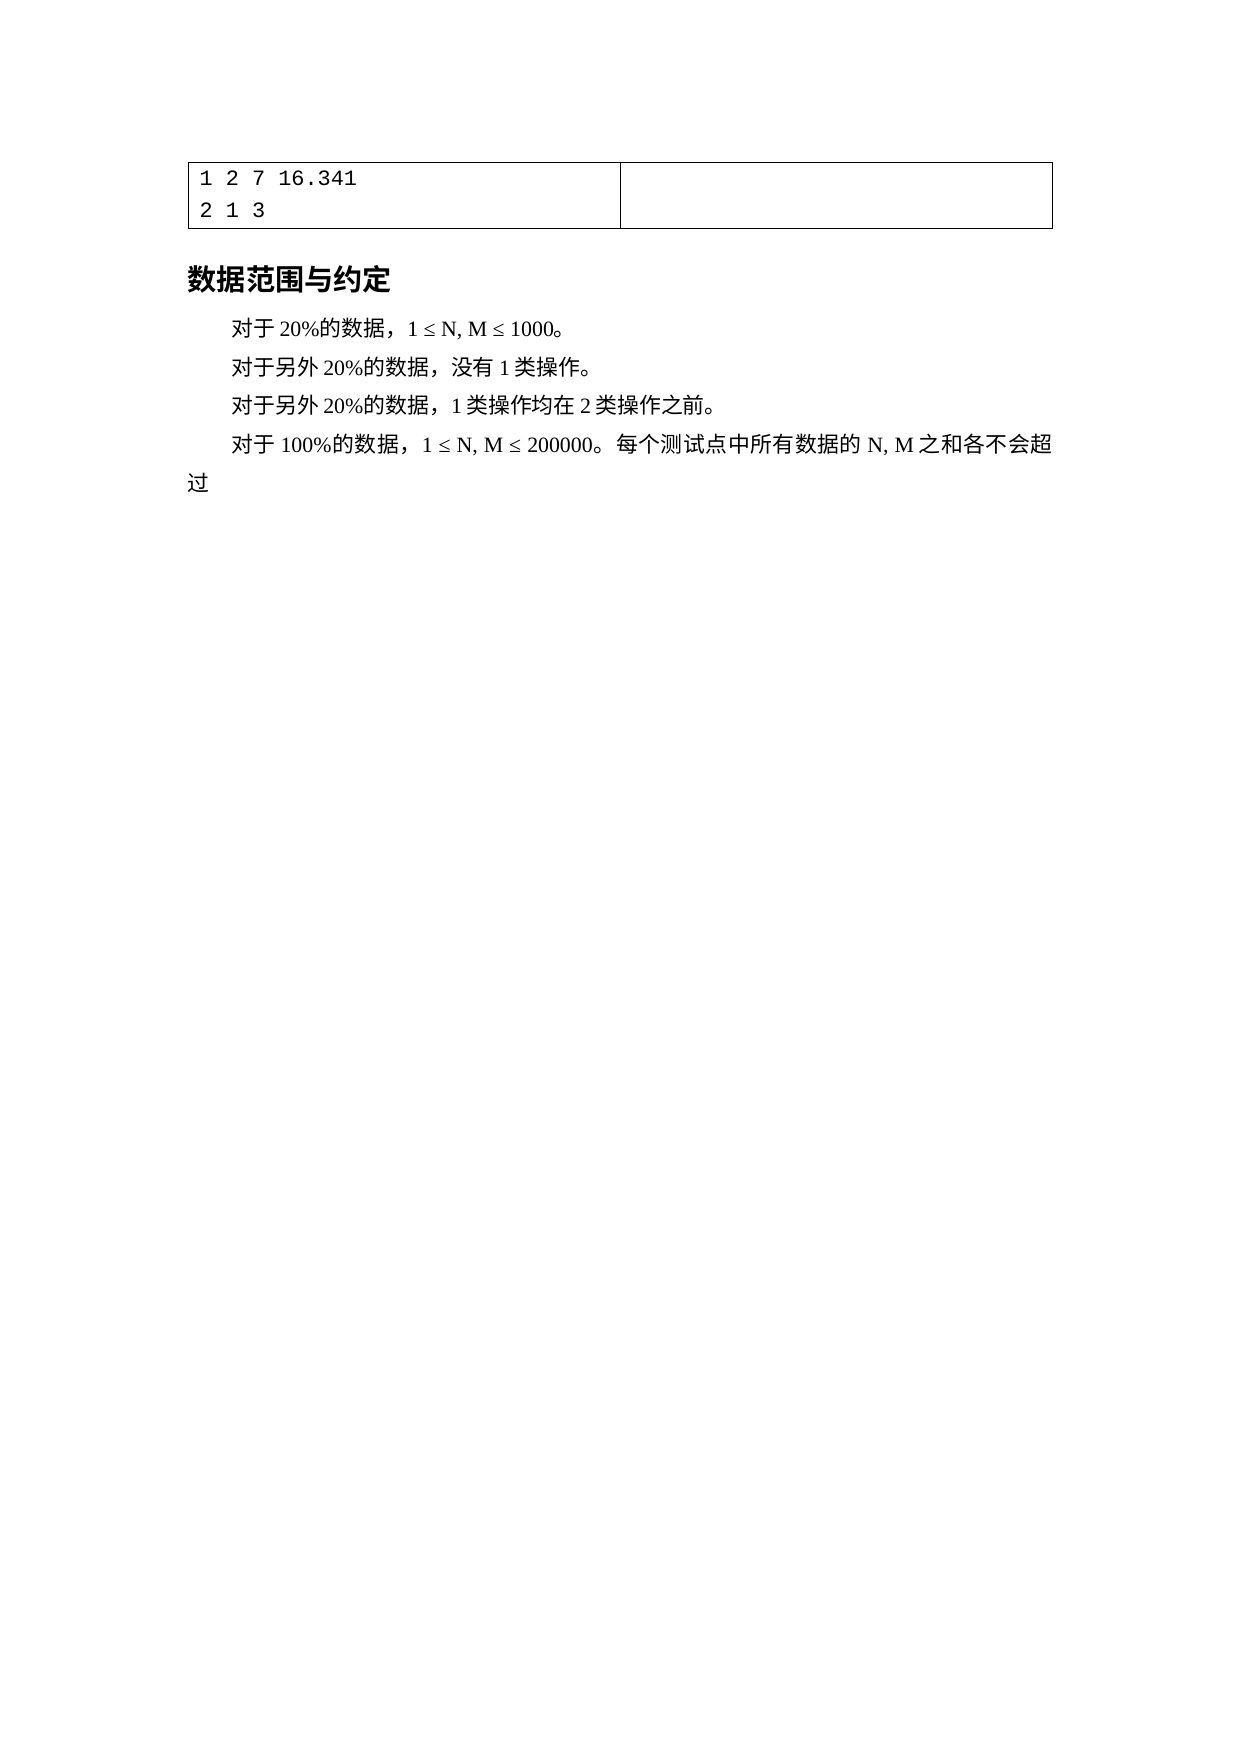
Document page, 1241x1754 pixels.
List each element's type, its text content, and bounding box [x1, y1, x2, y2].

text 对于20%的数据，1 ≤ N, M ≤ 1000。 [187, 310, 1053, 343]
text 数据范围与约定 [187, 245, 1053, 310]
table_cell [189, 163, 620, 228]
text 对于100%的数据，1 ≤ N, M ≤ 200000。每个测试点中所有数据的N, M之和各不会超过 [187, 427, 1053, 498]
text 对于另外20%的数据，没有1类操作。 [187, 349, 1053, 382]
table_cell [621, 163, 1052, 228]
text 对于另外20%的数据，1类操作均在2类操作之前。 [187, 388, 1053, 420]
